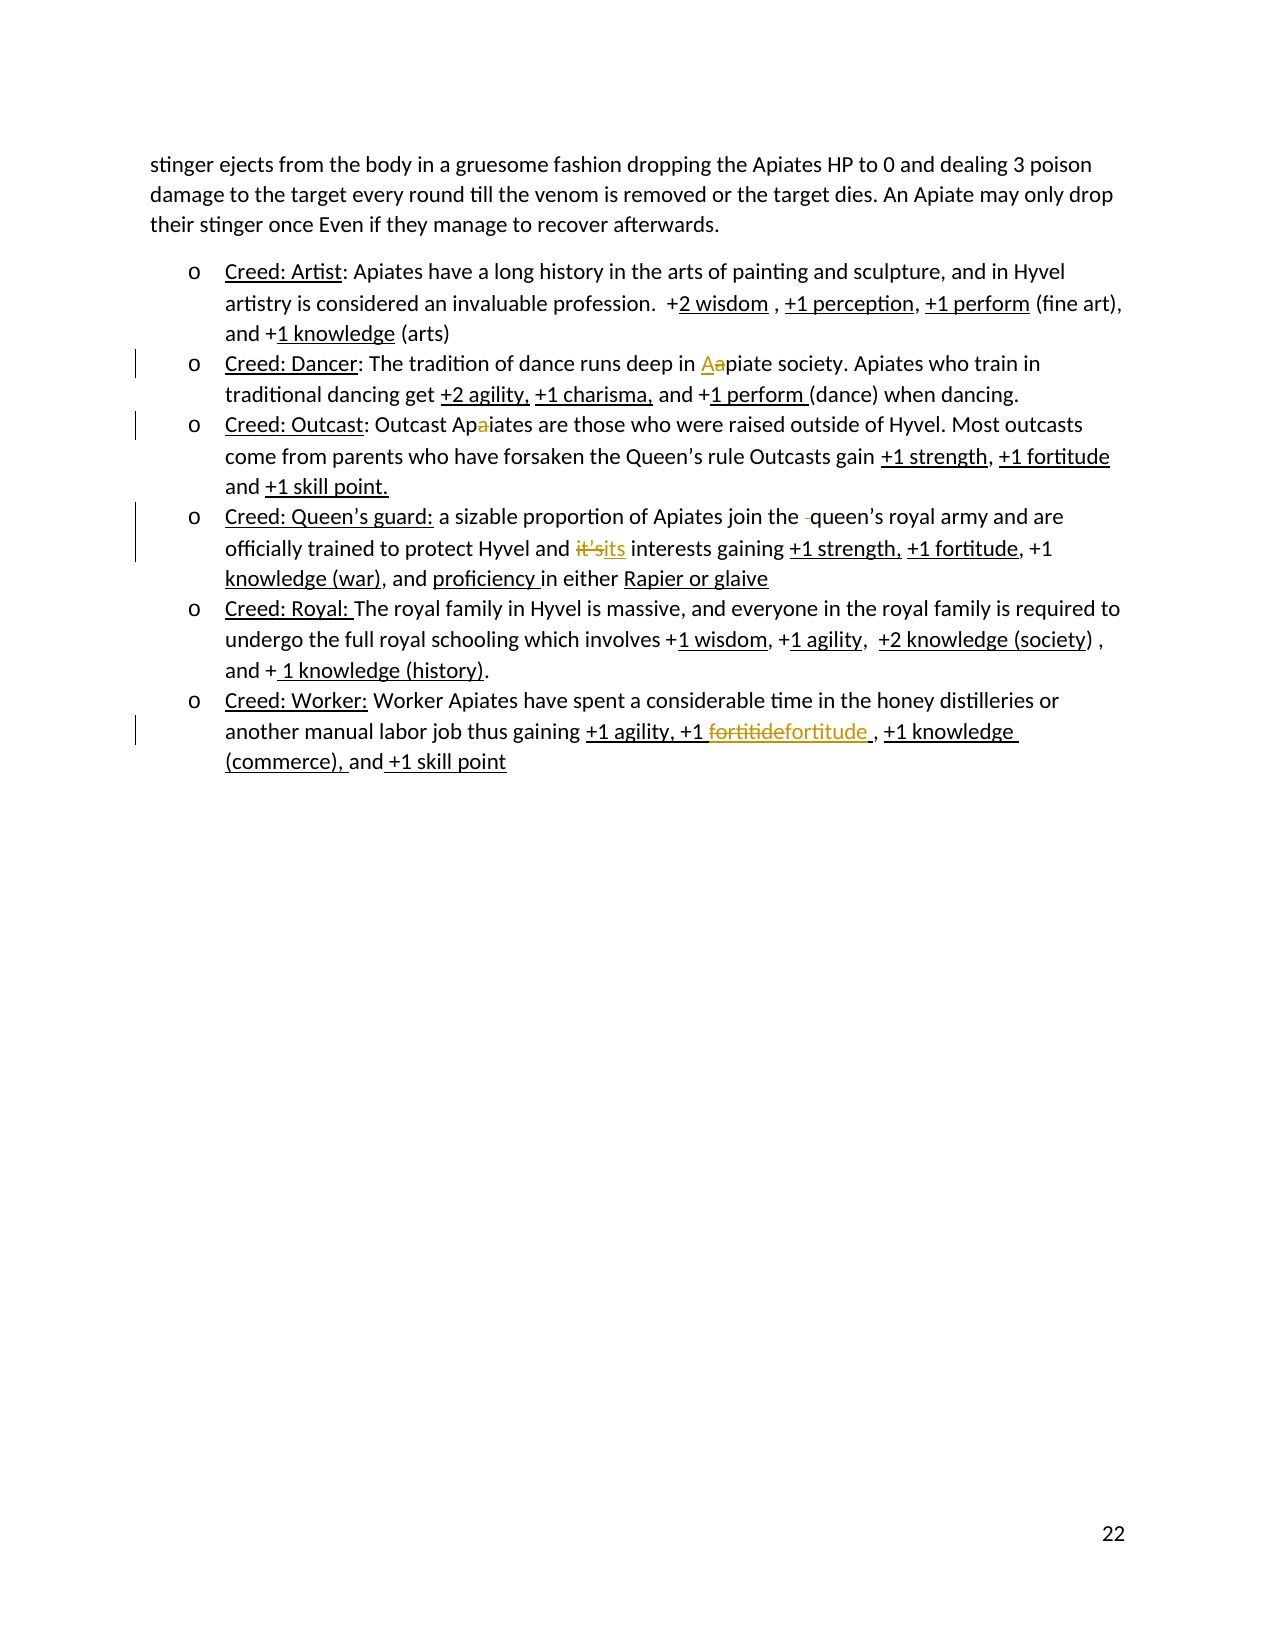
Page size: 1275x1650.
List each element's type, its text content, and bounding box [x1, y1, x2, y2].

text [150, 150, 1125, 238]
list Creed: Artist: Apiates have a long history in the arts of painting and sculpture, and in Hyvel artistry is considered an invaluable profession. +2 wisdom , +1 perception, +1 perform (fine art), and +1 knowledge (arts) [187, 257, 1125, 347]
list Creed: Dancer: The tradition of dance runs deep in piate society. Apiates who train in traditional dancing get +2 agility, +1 charisma, and +1 perform (dance) when dancing. [187, 349, 1125, 408]
list Creed: Worker: Worker Apiates have spent a considerable time in the honey distilleries or another manual labor job thus gaining +1 agility, +1 , +1 knowledge (commerce), and +1 skill point [187, 686, 1125, 776]
list Creed: Outcast: Outcast Apiates are those who were raised outside of Hyvel. Most outcasts come from parents who have forsaken the Queen’s rule Outcasts gain +1 strength, +1 fortitude and +1 skill point. [187, 411, 1125, 500]
list Creed: Queen’s guard: a sizable proportion of Apiates join the queen’s royal army and are officially trained to protect Hyvel and interests gaining +1 strength, +1 fortitude, +1 knowledge (war), and proficiency in either Rapier or glaive [187, 502, 1125, 592]
list Creed: Royal: The royal family in Hyvel is massive, and everyone in the royal family is required to undergo the full royal schooling which involves +1 wisdom, +1 agility, +2 knowledge (society) , and + 1 knowledge (history). [187, 594, 1125, 684]
